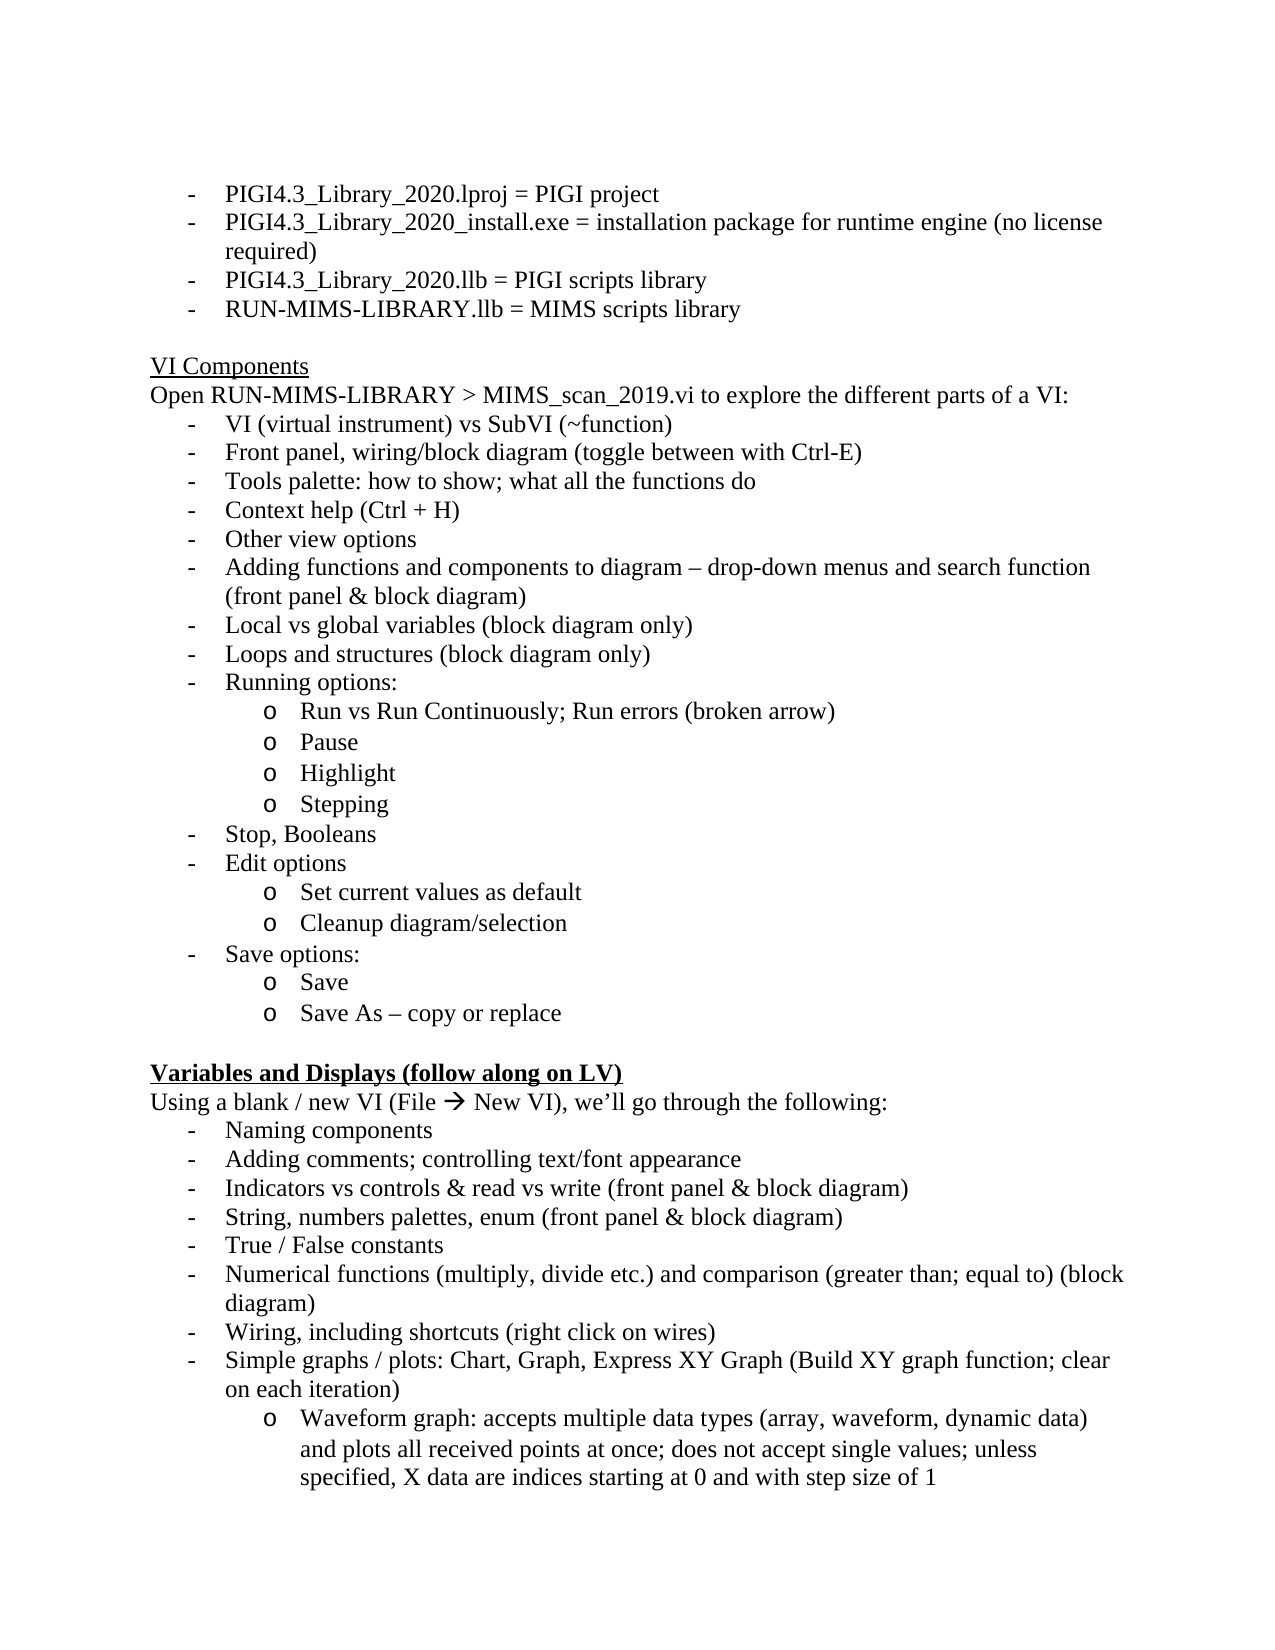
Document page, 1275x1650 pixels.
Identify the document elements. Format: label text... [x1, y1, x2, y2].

list Highlight [262, 758, 1125, 789]
list Stop, Booleans [187, 819, 1125, 848]
text VI Components [150, 351, 1125, 380]
list Simple graphs / plots: Chart, Graph, Express XY Graph (Build XY graph function; clear on each iteration) [187, 1345, 1125, 1403]
list Waveform graph: accepts multiple data types (array, waveform, dynamic data) and plots all received points at once; does not accept single values; unless specified, X data are indices starting at 0 and with step size of 1 [262, 1403, 1125, 1491]
list Loops and structures (block diagram only) [187, 639, 1125, 667]
text Variables and Displays (follow along on LV) [150, 1058, 1125, 1087]
list Other view options [187, 524, 1125, 552]
list PIGI4.3_Library_2020_install.exe = installation package for runtime engine (no license required) [187, 207, 1125, 265]
list Cleanup diagram/selection [262, 908, 1125, 939]
list Save As – copy or replace [262, 998, 1125, 1029]
list Save options: [187, 939, 1125, 967]
text Open RUN-MIMS-LIBRARY > MIMS_scan_2019.vi to explore the different parts of a VI: [150, 380, 1125, 409]
list Save [262, 967, 1125, 998]
list VI (virtual instrument) vs SubVI (~function) [187, 409, 1125, 437]
list Adding comments; controlling text/font appearance [187, 1144, 1125, 1173]
list String, numbers palettes, enum (front panel & block diagram) [187, 1202, 1125, 1230]
list Context help (Ctrl + H) [187, 495, 1125, 524]
list Set current values as default [262, 877, 1125, 908]
list PIGI4.3_Library_2020.lproj = PIGI project [187, 179, 1125, 207]
list PIGI4.3_Library_2020.llb = PIGI scripts library [187, 265, 1125, 294]
list Local vs global variables (block diagram only) [187, 610, 1125, 639]
list True / False constants [187, 1230, 1125, 1259]
list Wiring, including shortcuts (right click on wires) [187, 1317, 1125, 1345]
list RUN-MIMS-LIBRARY.llb = MIMS scripts library [187, 294, 1125, 322]
list Numerical functions (multiply, divide etc.) and comparison (greater than; equal to) (block diagram) [187, 1259, 1125, 1317]
list Adding functions and components to diagram – drop-down menus and search function (front panel & block diagram) [187, 552, 1125, 610]
list Edit options [187, 848, 1125, 877]
list Running options: [187, 667, 1125, 696]
list Pause [262, 727, 1125, 758]
list Indicators vs controls & read vs write (front panel & block diagram) [187, 1173, 1125, 1202]
list Tools palette: how to show; what all the functions do [187, 466, 1125, 495]
list Stepping [262, 789, 1125, 819]
list Naming components [187, 1115, 1125, 1144]
list Front panel, wiring/block diagram (toggle between with Ctrl-E) [187, 437, 1125, 466]
text Using a blank / new VI (File New VI), we’ll go through the following: [150, 1087, 1125, 1115]
list Run vs Run Continuously; Run errors (broken arrow) [262, 696, 1125, 727]
